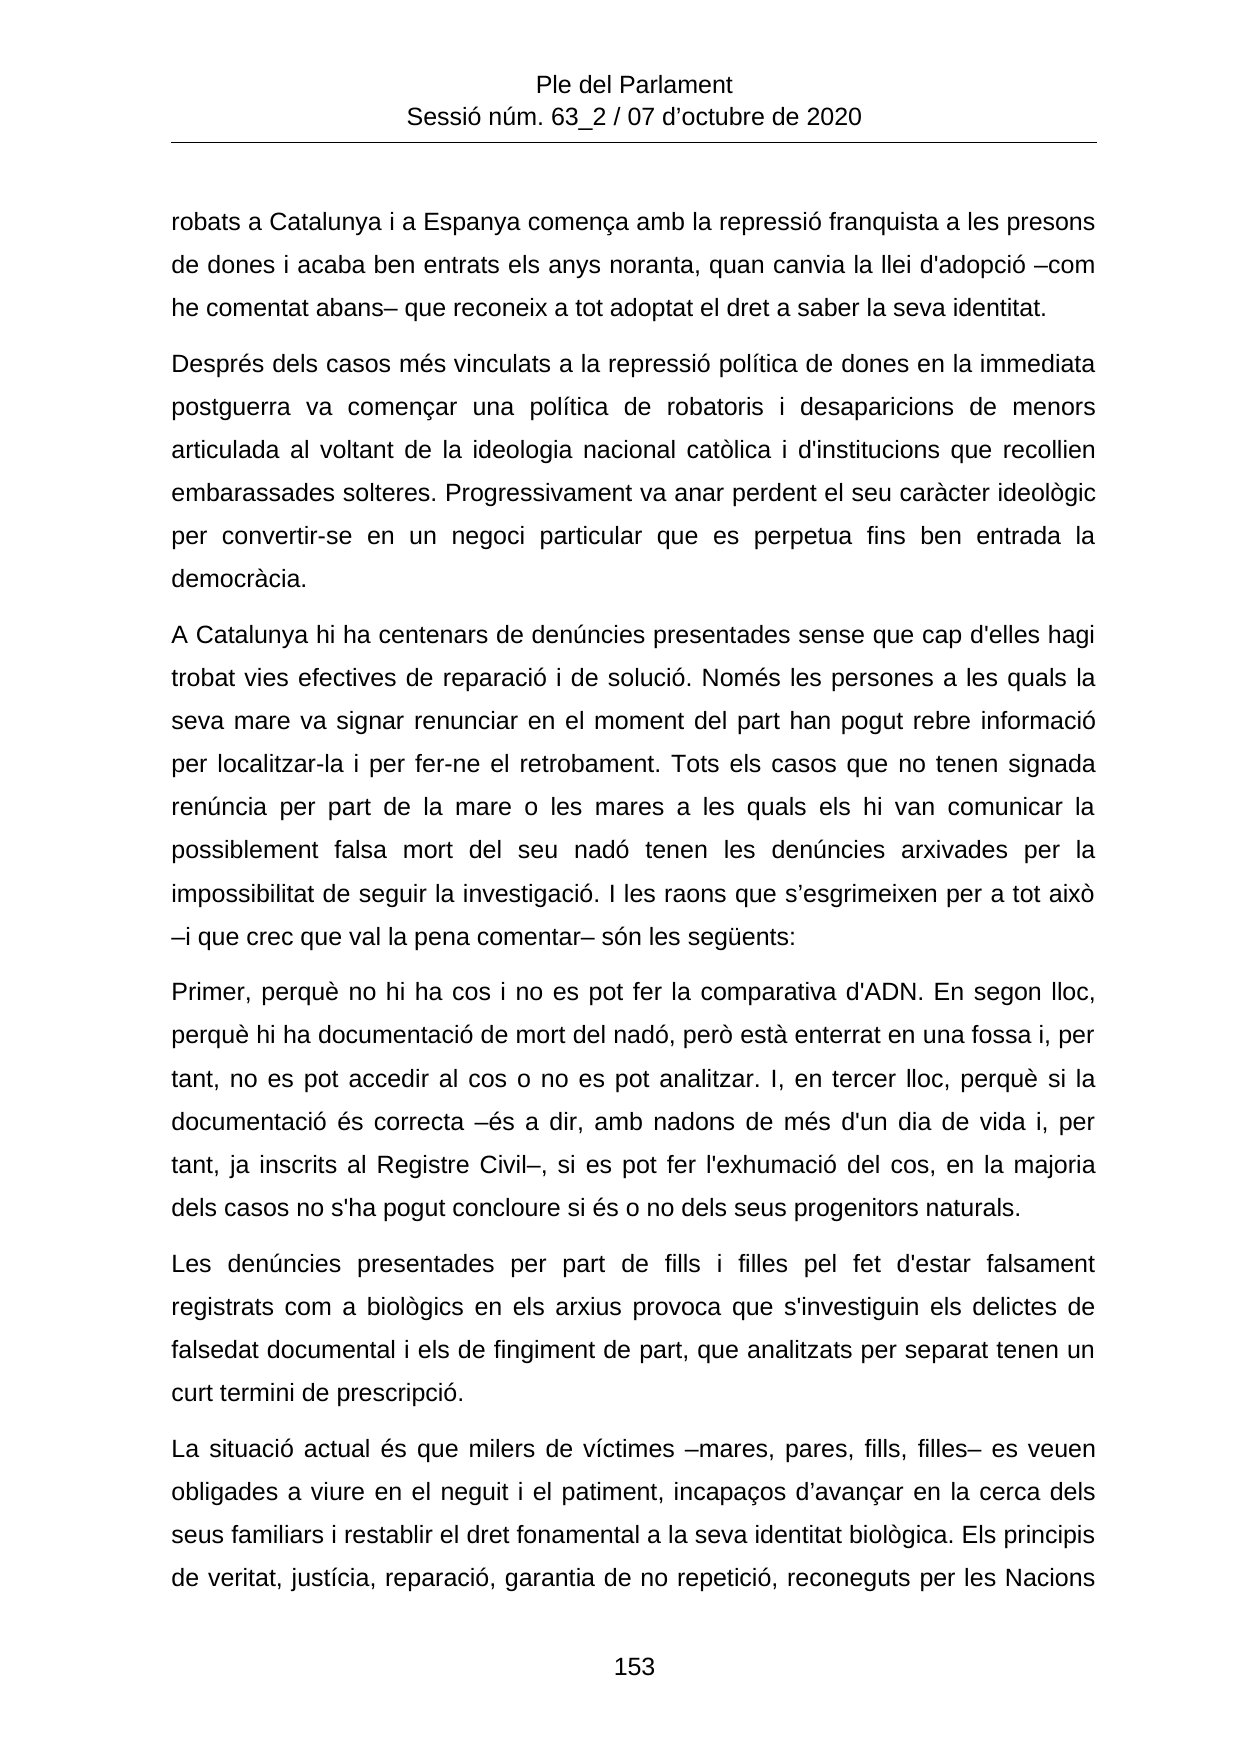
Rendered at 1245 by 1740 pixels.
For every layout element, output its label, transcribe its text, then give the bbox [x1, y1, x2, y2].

text Després dels casos més vinculats a la repressió política de dones en la immediata postguerra va començar una política de robatoris i desaparicions de menors articulada al voltant de la ideologia nacional catòlica i d'institucions que recollien embarassades solteres. Progressivament va anar perdent el seu caràcter ideològic per convertir-se en un negoci particular que es perpetua fins ben entrada la democràcia. [171, 349, 1097, 593]
text Les denúncies presentades per part de fills i filles pel fet d'estar falsament registrats com a biològics en els arxius provoca que s'investiguin els delictes de falsedat documental i els de fingiment de part, que analitzats per separat tenen un curt termini de prescripció. [171, 1249, 1097, 1407]
text A Catalunya hi ha centenars de denúncies presentades sense que cap d'elles hagi trobat vies efectives de reparació i de solució. Només les persones a les quals la seva mare va signar renunciar en el moment del part han pogut rebre informació per localitzar-la i per fer-ne el retrobament. Tots els casos que no tenen signada renúncia per part de la mare o les mares a les quals els hi van comunicar la possiblement falsa mort del seu nadó tenen les denúncies arxivades per la impossibilitat de seguir la investigació. I les raons que s’esgrimeixen per a tot això –i que crec que val la pena comentar– són les següents: [171, 620, 1097, 951]
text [171, 207, 1097, 322]
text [171, 1434, 1097, 1592]
text Primer, perquè no hi ha cos i no es pot fer la comparativa d'ADN. En segon lloc, perquè hi ha documentació de mort del nadó, però està enterrat en una fossa i, per tant, no es pot accedir al cos o no es pot analitzar. I, en tercer lloc, perquè si la documentació és correcta –és a dir, amb nadons de més d'un dia de vida i, per tant, ja inscrits al Registre Civil–, si es pot fer l'exhumació del cos, en la majoria dels casos no s'ha pogut concloure si és o no dels seus progenitors naturals. [171, 977, 1097, 1222]
